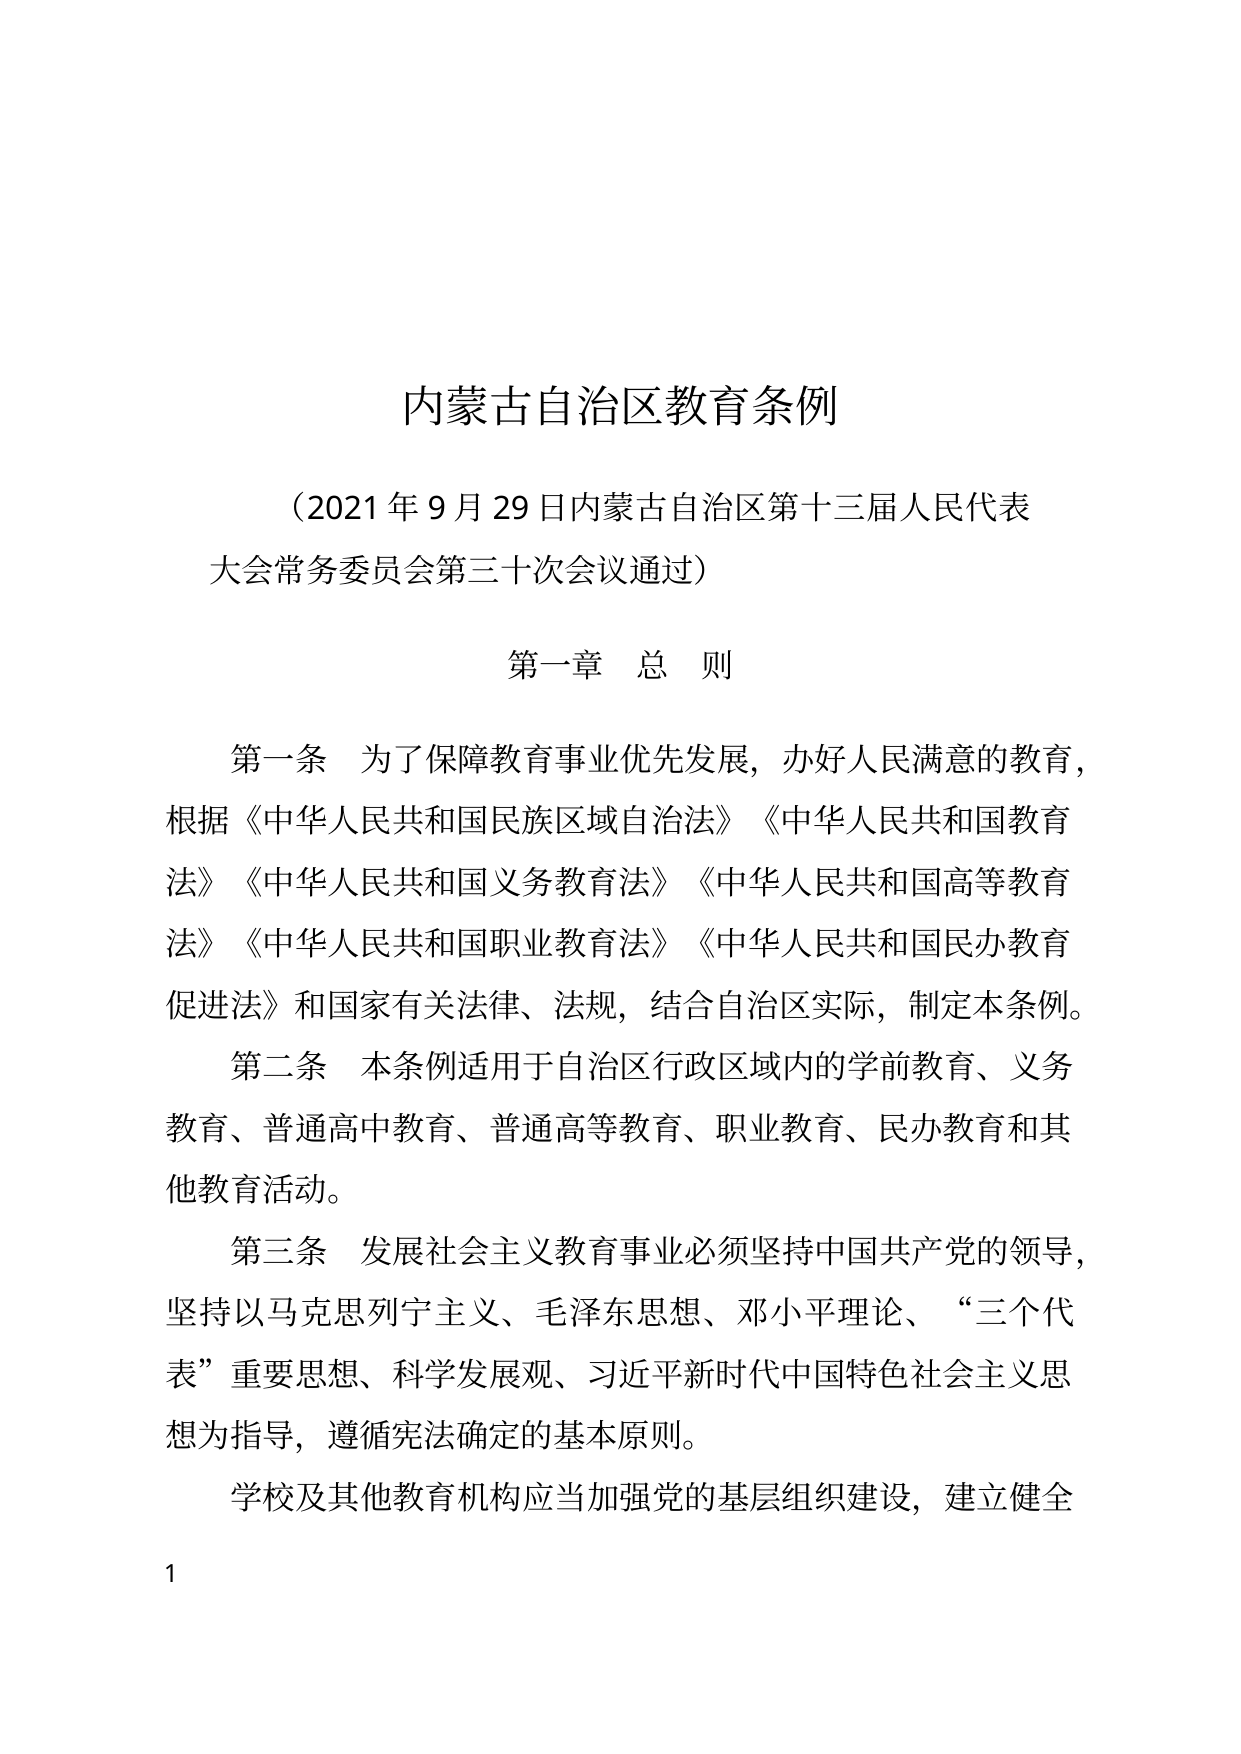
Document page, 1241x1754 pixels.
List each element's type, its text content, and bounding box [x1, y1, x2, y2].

text 第二条 本条例适用于自治区行政区域内的学前教育、义务教育、普通高中教育、普通高等教育、职业教育、民办教育和其他教育活动。 [165, 1029, 1075, 1214]
text 第一章 总 则 [165, 627, 1075, 690]
text （2021年9月29日内蒙古自治区第十三届人民代表大会常务委员会第三十次会议通过） [209, 470, 1031, 595]
text 第一条 为了保障教育事业优先发展，办好人民满意的教育，根据《中华人民共和国民族区域自治法》《中华人民共和国教育法》《中华人民共和国义务教育法》《中华人民共和国高等教育法》《中华人民共和国职业教育法》《中华人民共和国民办教育促进法》和国家有关法律、法规，结合自治区实际，制定本条例。 [165, 722, 1075, 1029]
text 第三条 发展社会主义教育事业必须坚持中国共产党的领导，坚持以马克思列宁主义、毛泽东思想、邓小平理论、“三个代表”重要思想、科学发展观、习近平新时代中国特色社会主义思想为指导，遵循宪法确定的基本原则。 [165, 1214, 1075, 1460]
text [165, 1460, 1075, 1522]
text 内蒙古自治区教育条例 [165, 364, 1075, 437]
